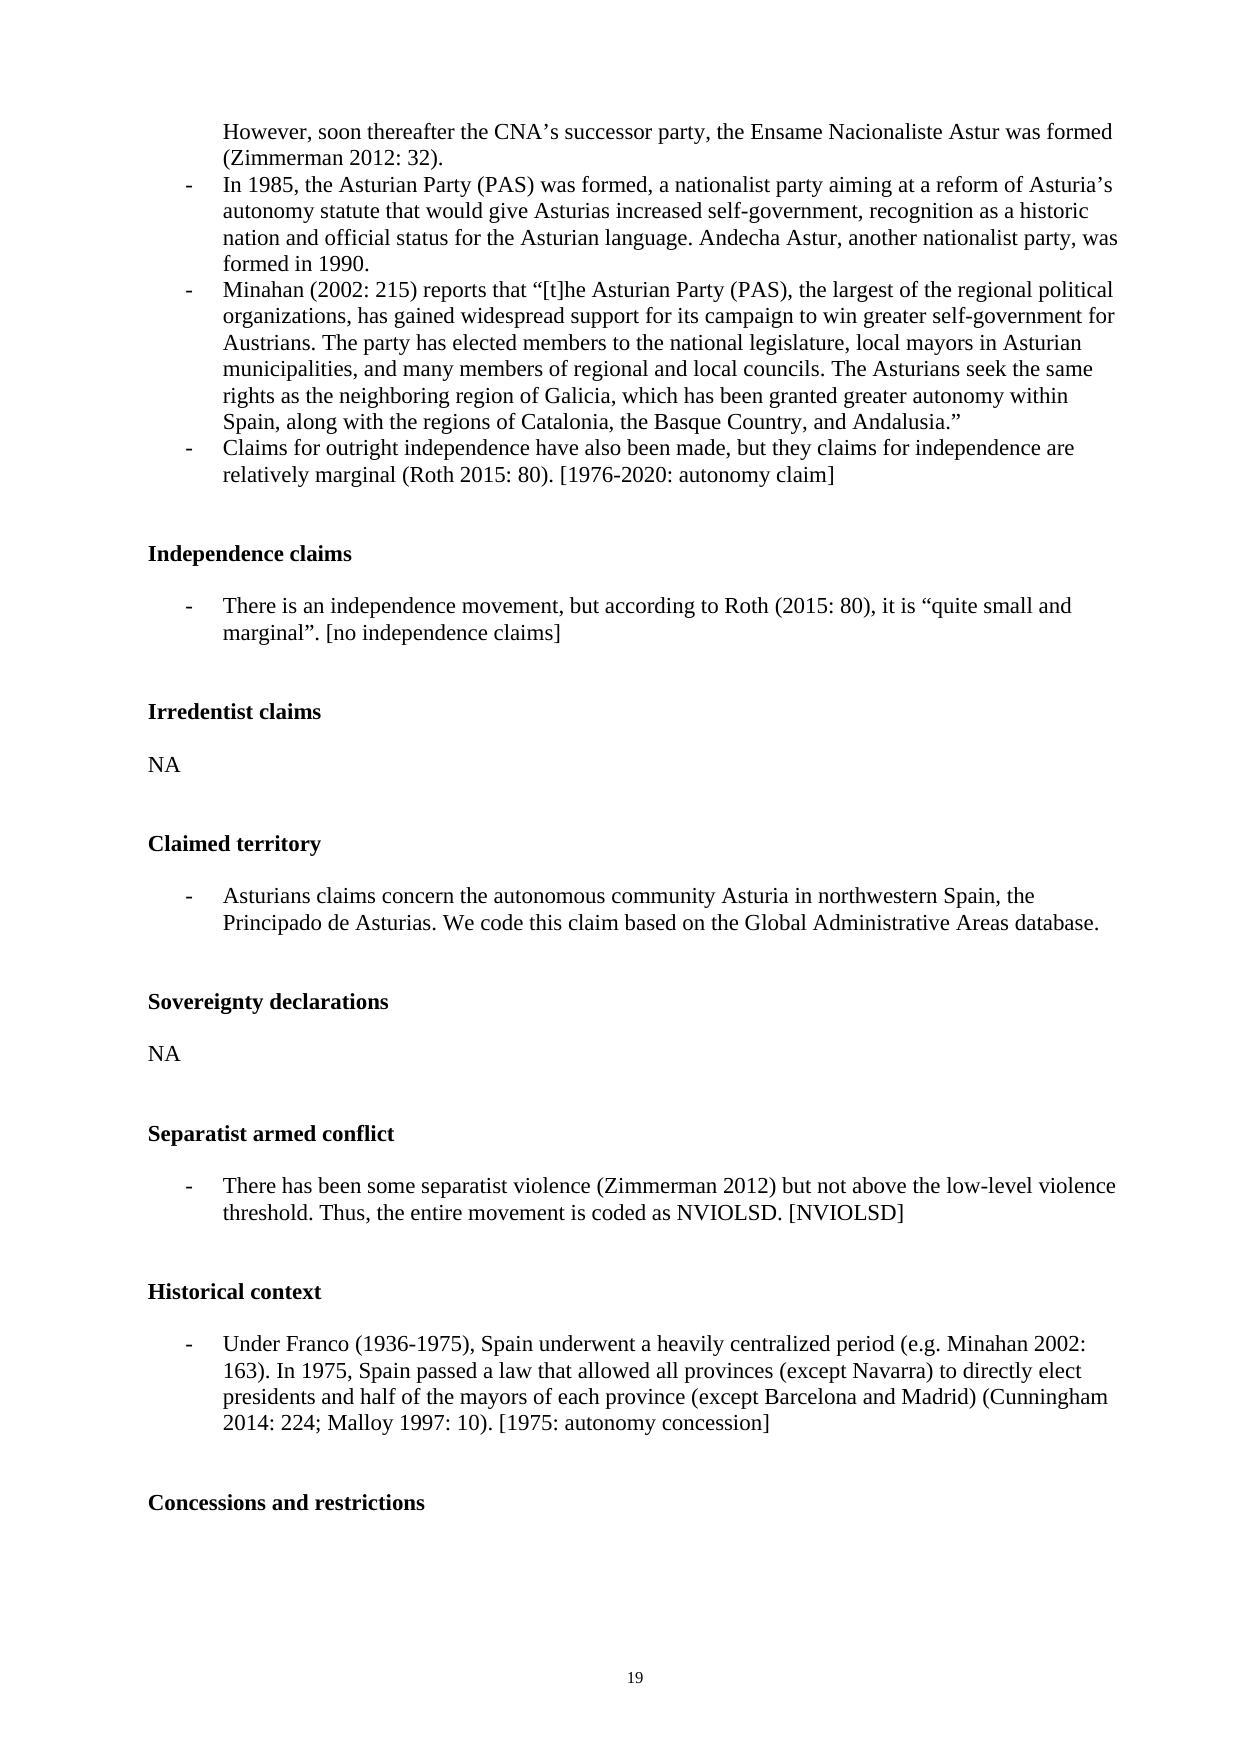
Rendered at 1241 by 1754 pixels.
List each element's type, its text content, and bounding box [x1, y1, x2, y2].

text NA [148, 1041, 1122, 1067]
list There is an independence movement, but according to Roth (2015: 80), it is “quite small and marginal”. [no independence claims] [185, 592, 1122, 645]
text Concessions and restrictions [148, 1488, 1122, 1515]
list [185, 118, 1122, 171]
list Claims for outright independence have also been made, but they claims for independence are relatively marginal (Roth 2015: 80). [1976-2020: autonomy claim] [185, 434, 1122, 487]
list In 1985, the Asturian Party (PAS) was formed, a nationalist party aiming at a reform of Asturia’s autonomy statute that would give Asturias increased self-government, recognition as a historic nation and official status for the Asturian language. Andecha Astur, another nationalist party, was formed in 1990. [185, 171, 1122, 276]
list There has been some separatist violence (Zimmerman 2012) but not above the low-level violence threshold. Thus, the entire movement is coded as NVIOLSD. [NVIOLSD] [185, 1172, 1122, 1225]
text Irredentist claims [148, 698, 1122, 724]
text Claimed territory [148, 830, 1122, 856]
text Sovereignty declarations [148, 988, 1122, 1014]
list Under Franco (1936-1975), Spain underwent a heavily centralized period (e.g. Minahan 2002: 163). In 1975, Spain passed a law that allowed all provinces (except Navarra) to directly elect presidents and half of the mayors of each province (except Barcelona and Madrid) (Cunningham 2014: 224; Malloy 1997: 10). [1975: autonomy concession] [185, 1330, 1122, 1436]
list Asturians claims concern the autonomous community Asturia in northwestern Spain, the Principado de Asturias. We code this claim based on the Global Administrative Areas database. [185, 882, 1122, 935]
list Minahan (2002: 215) reports that “[t]he Asturian Party (PAS), the largest of the regional political organizations, has gained widespread support for its campaign to win greater self-government for Austrians. The party has elected members to the national legislature, local mayors in Asturian municipalities, and many members of regional and local councils. The Asturians seek the same rights as the neighboring region of Galicia, which has been granted greater autonomy within Spain, along with the regions of Catalonia, the Basque Country, and Andalusia.” [185, 276, 1122, 434]
text NA [148, 751, 1122, 777]
text Historical context [148, 1278, 1122, 1304]
text Independence claims [148, 540, 1122, 566]
text Separatist armed conflict [148, 1119, 1122, 1146]
